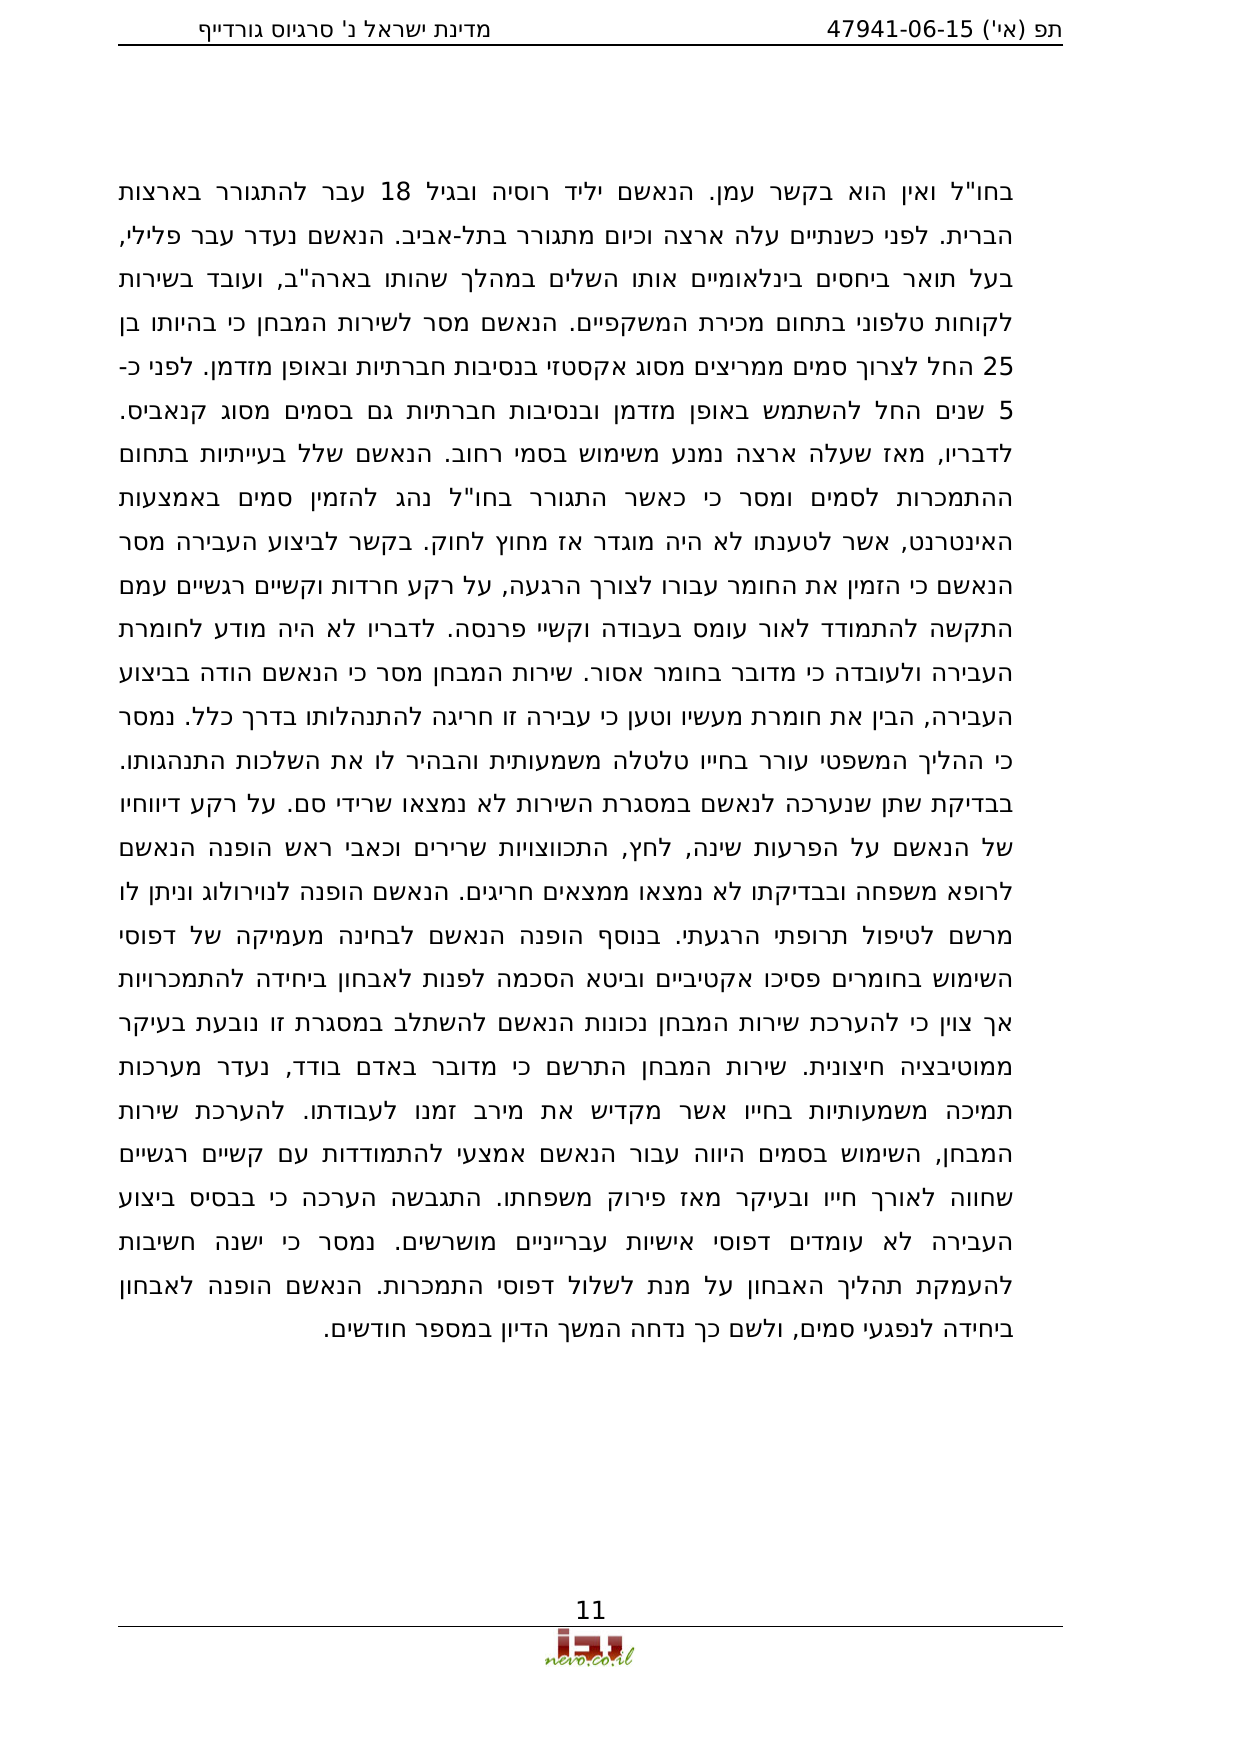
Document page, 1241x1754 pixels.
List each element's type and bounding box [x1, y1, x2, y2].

text [118, 177, 1063, 1344]
picture [545, 1628, 636, 1667]
